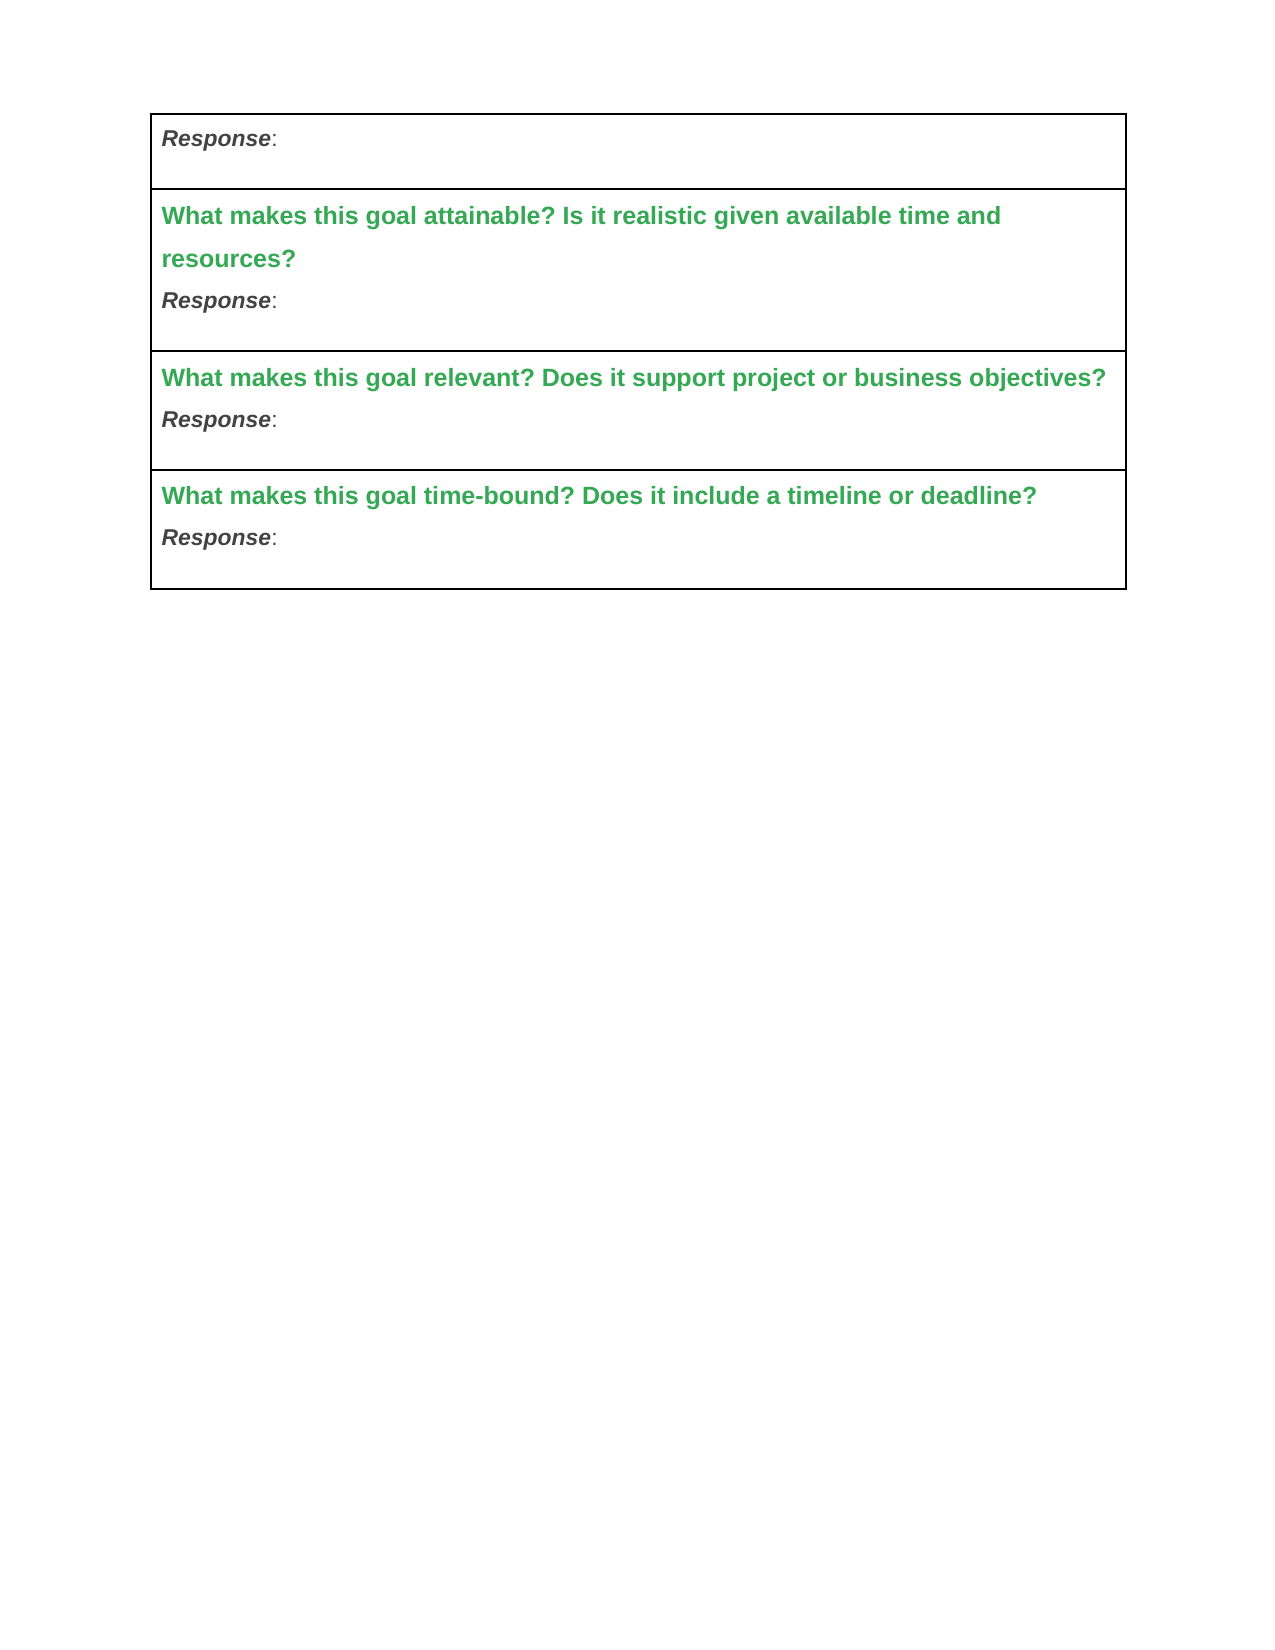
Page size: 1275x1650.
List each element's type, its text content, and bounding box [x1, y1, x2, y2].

table_cell What makes this goal relevant? Does it support project or business objectives? Response: [152, 352, 1125, 469]
table_cell What makes this goal time-bound? Does it include a timeline or deadline? Response: [152, 471, 1125, 587]
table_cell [152, 115, 1125, 188]
table_cell What makes this goal attainable? Is it realistic given available time and resources? Response: [152, 190, 1125, 350]
